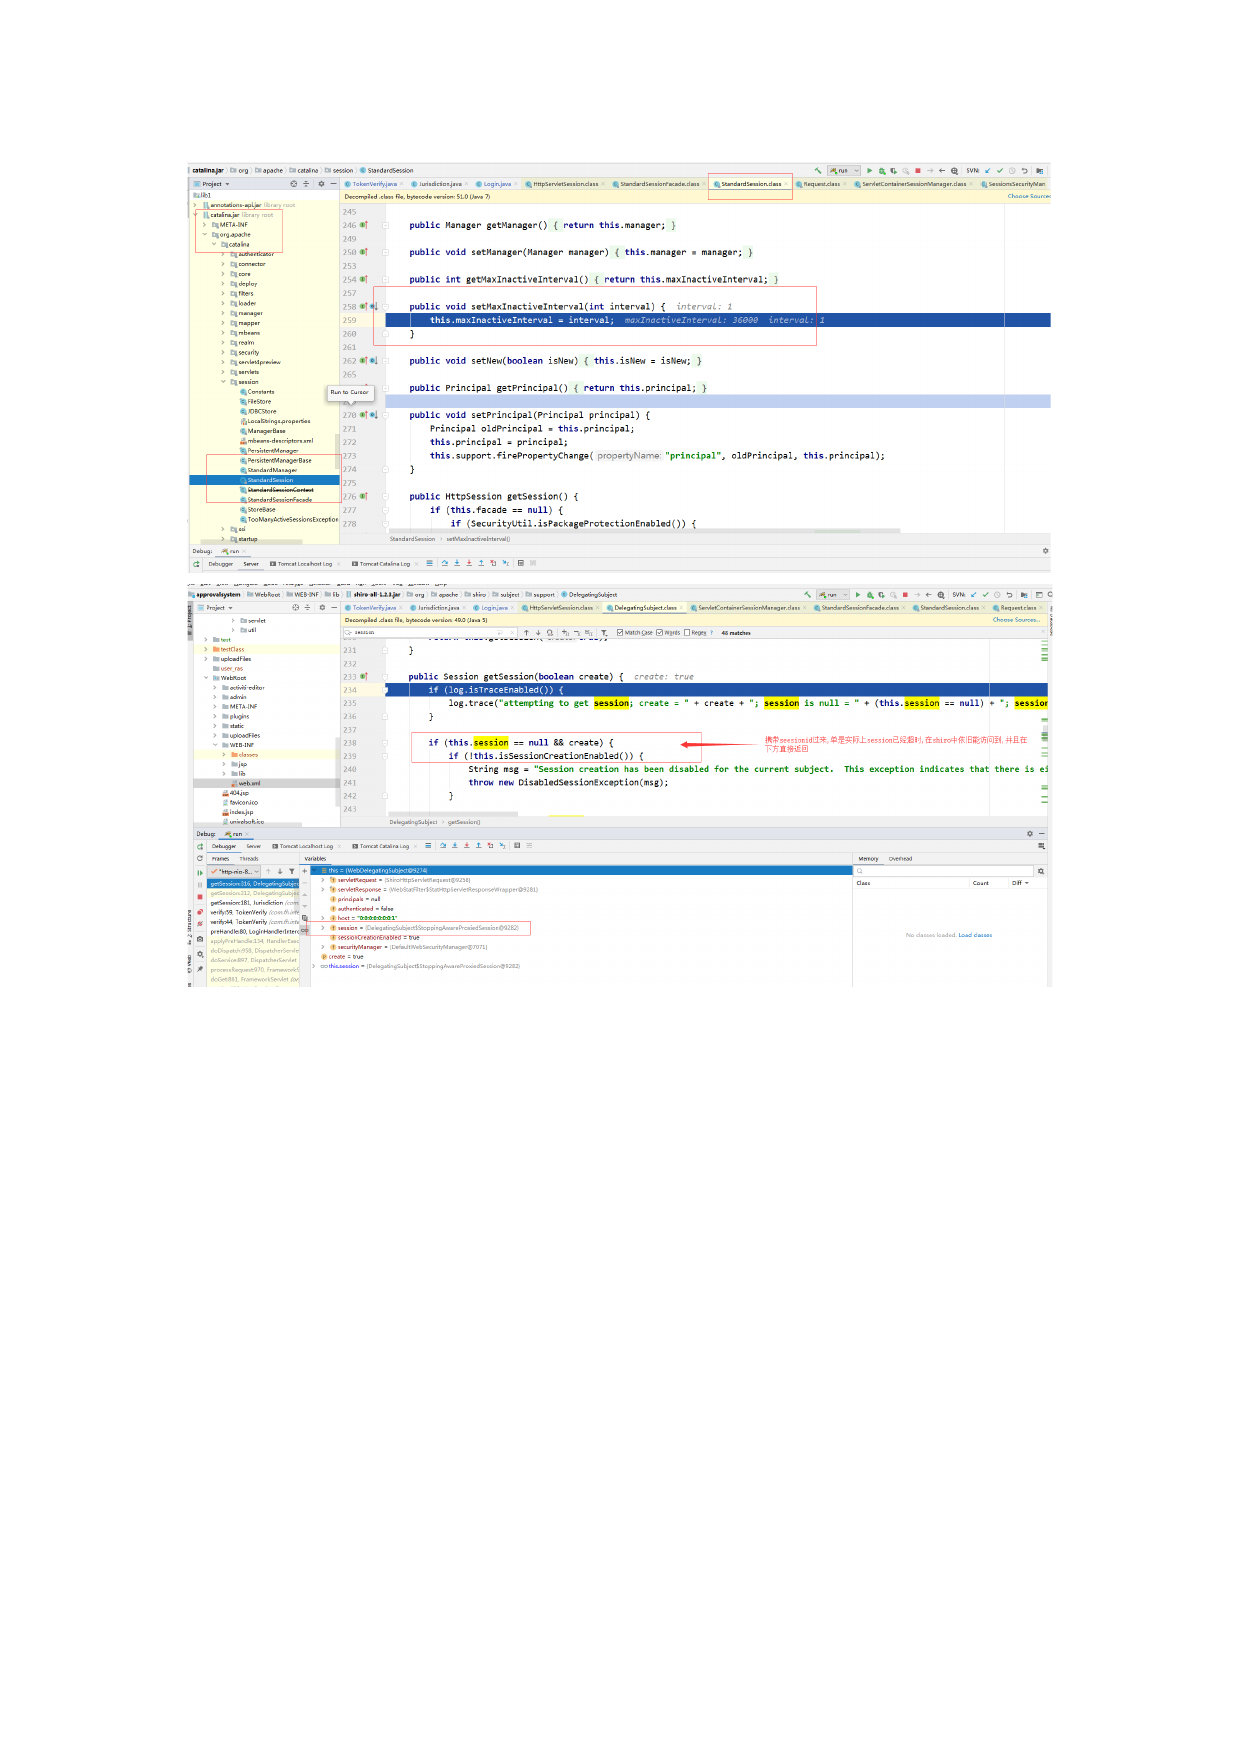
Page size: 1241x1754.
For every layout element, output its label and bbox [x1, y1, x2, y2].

picture [187, 162, 1051, 573]
picture [187, 584, 1053, 987]
